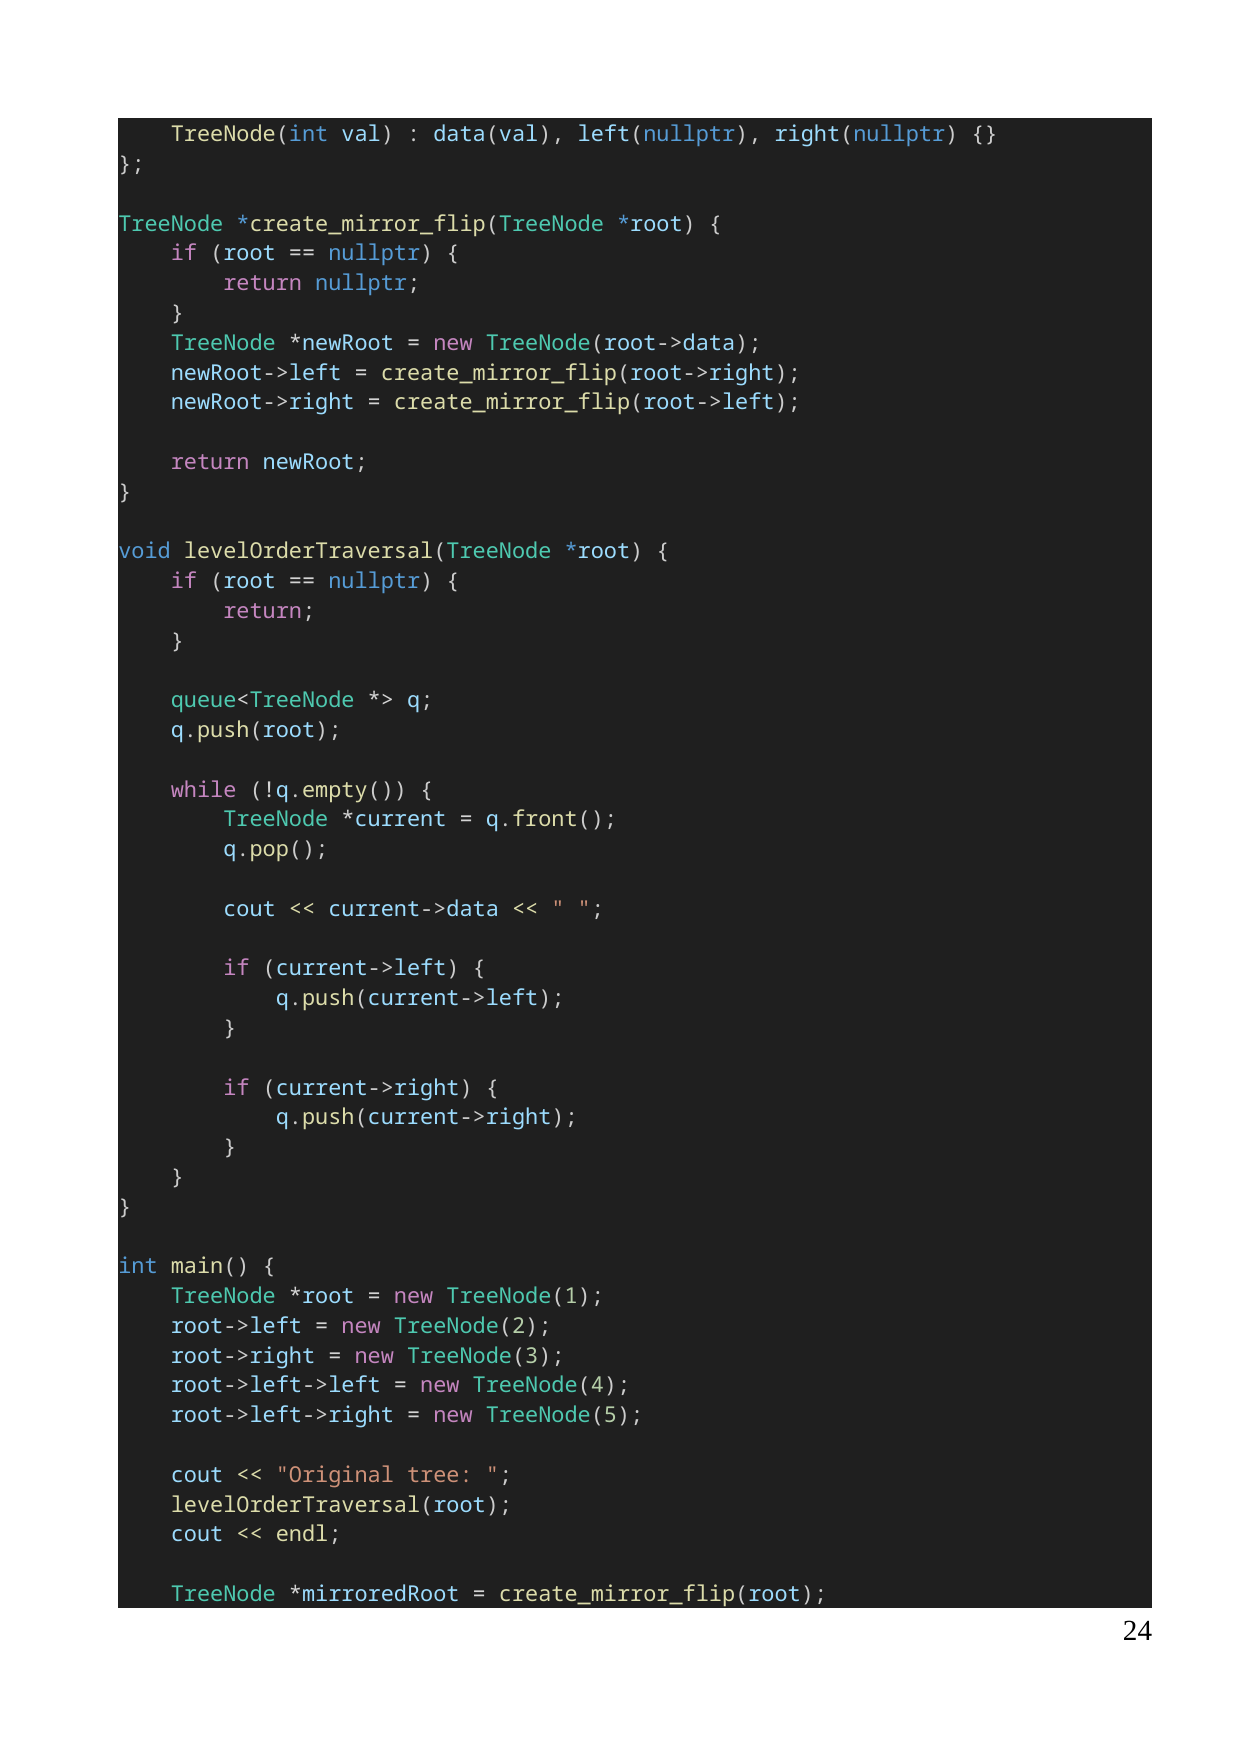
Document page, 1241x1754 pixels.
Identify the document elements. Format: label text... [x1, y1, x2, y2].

text if (current->left) { [118, 952, 1152, 982]
text q.push(current->right); [118, 1101, 1152, 1131]
text queue<TreeNode *> q; [118, 684, 1152, 714]
text } [118, 1191, 1152, 1220]
text return; [118, 595, 1152, 624]
text root->left->right = new TreeNode(5); [118, 1399, 1152, 1429]
text } [118, 624, 1152, 654]
text } [118, 1161, 1152, 1191]
text q.pop(); [118, 833, 1152, 863]
text root->right = new TreeNode(3); [118, 1339, 1152, 1369]
text if (root == nullptr) { [118, 565, 1152, 595]
text if (current->right) { [118, 1071, 1152, 1101]
text return newRoot; [118, 446, 1152, 476]
text } [118, 1131, 1152, 1161]
text root->left = new TreeNode(2); [118, 1310, 1152, 1339]
text TreeNode *create_mirror_flip(TreeNode *root) { [118, 207, 1152, 237]
text while (!q.empty()) { [118, 773, 1152, 803]
text TreeNode *newRoot = new TreeNode(root->data); [118, 327, 1152, 356]
text int main() { [118, 1250, 1152, 1280]
text q.push(root); [118, 714, 1152, 744]
text cout << current->data << " "; [118, 893, 1152, 922]
text if (root == nullptr) { [118, 237, 1152, 267]
text TreeNode *root = new TreeNode(1); [118, 1280, 1152, 1310]
text void levelOrderTraversal(TreeNode *root) { [118, 535, 1152, 565]
text TreeNode *current = q.front(); [118, 803, 1152, 833]
text q.push(current->left); [118, 982, 1152, 1012]
text levelOrderTraversal(root); [118, 1488, 1152, 1518]
text TreeNode(int val) : data(val), left(nullptr), right(nullptr) {} [118, 118, 1152, 148]
text root->left->left = new TreeNode(4); [118, 1369, 1152, 1399]
text }; [118, 148, 1152, 178]
text newRoot->right = create_mirror_flip(root->left); [118, 386, 1152, 416]
text } [118, 1012, 1152, 1042]
text newRoot->left = create_mirror_flip(root->right); [118, 356, 1152, 386]
text } [118, 297, 1152, 327]
text return nullptr; [118, 267, 1152, 297]
text } [118, 476, 1152, 505]
text cout << endl; [118, 1518, 1152, 1548]
text TreeNode *mirroredRoot = create_mirror_flip(root); [118, 1578, 1152, 1608]
text cout << "Original tree: "; [118, 1459, 1152, 1488]
